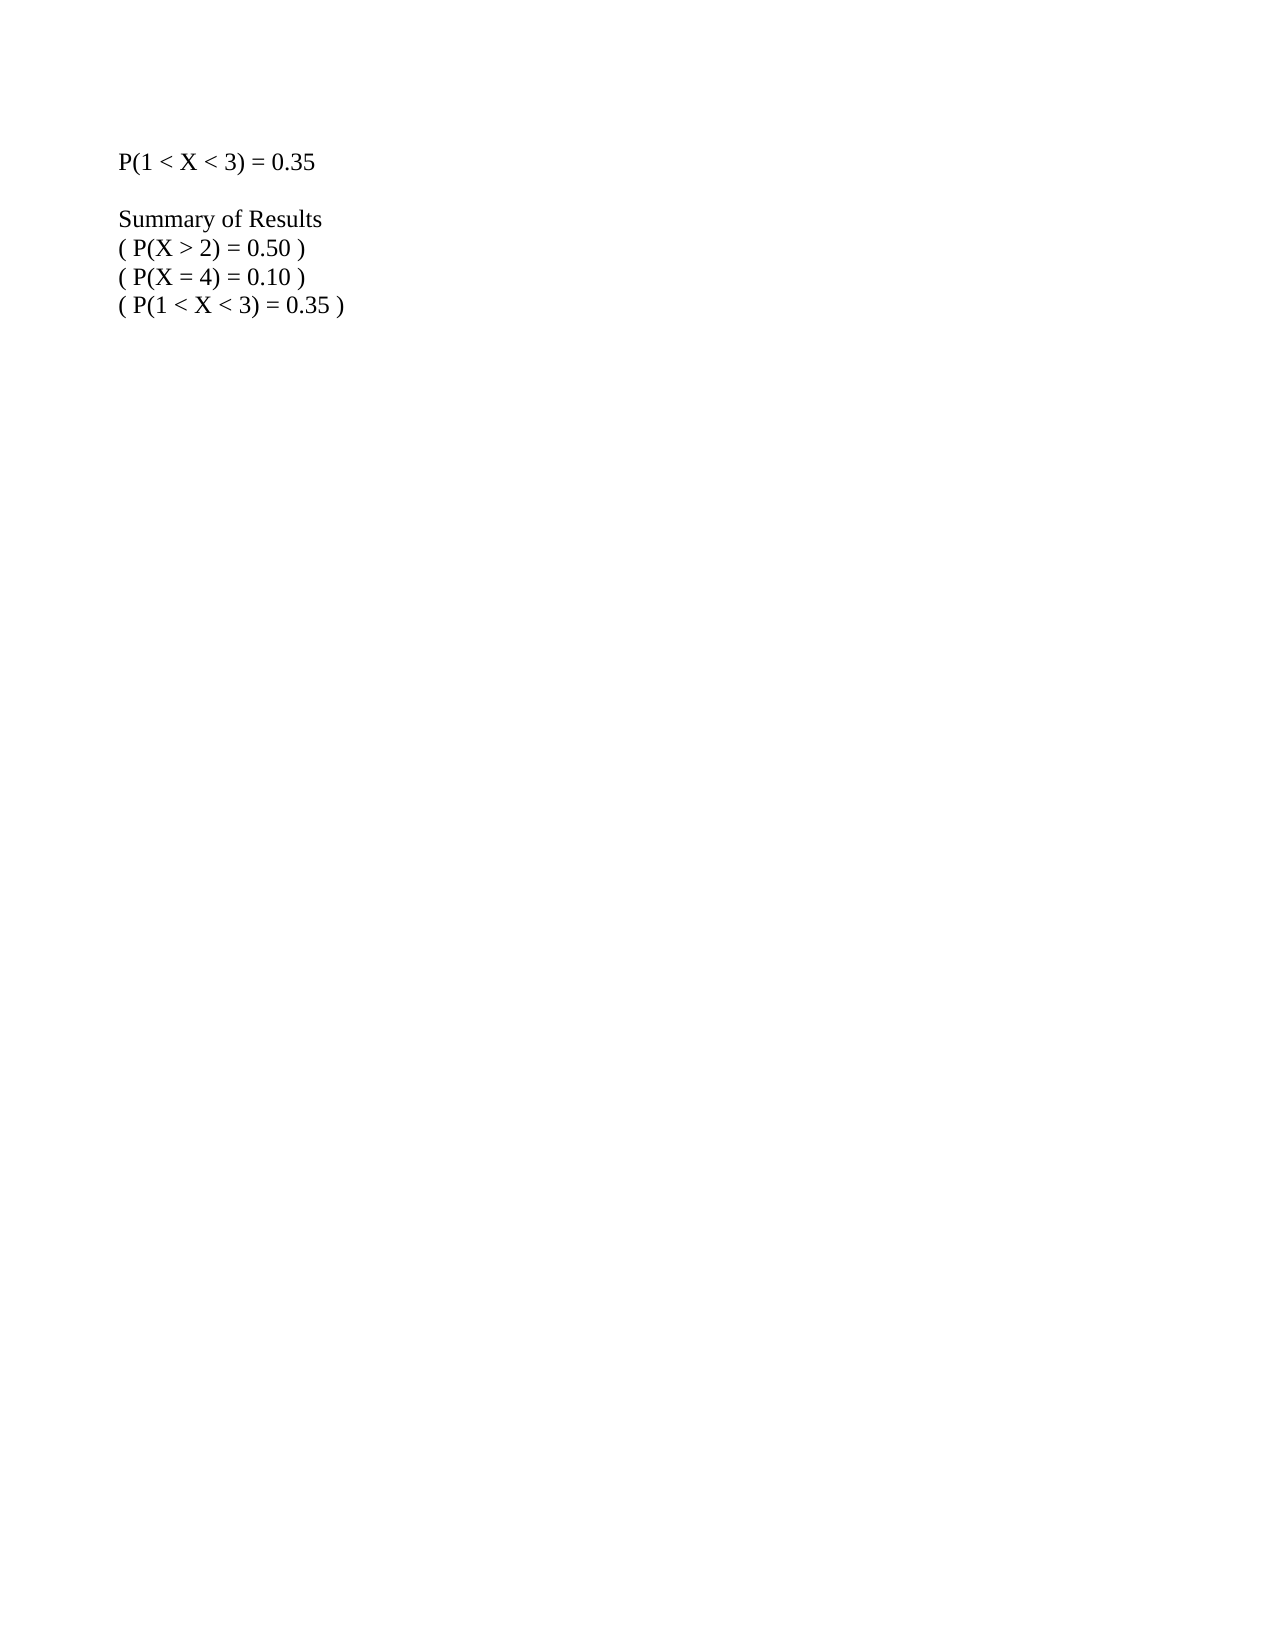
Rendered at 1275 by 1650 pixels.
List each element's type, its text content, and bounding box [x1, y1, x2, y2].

text P(1 < X < 3) = 0.35 [118, 147, 1157, 176]
text ( P(X = 4) = 0.10 ) [118, 262, 1157, 291]
text ( P(X > 2) = 0.50 ) [118, 233, 1157, 262]
text ( P(1 < X < 3) = 0.35 ) [118, 291, 1157, 319]
text Summary of Results [118, 204, 1157, 233]
